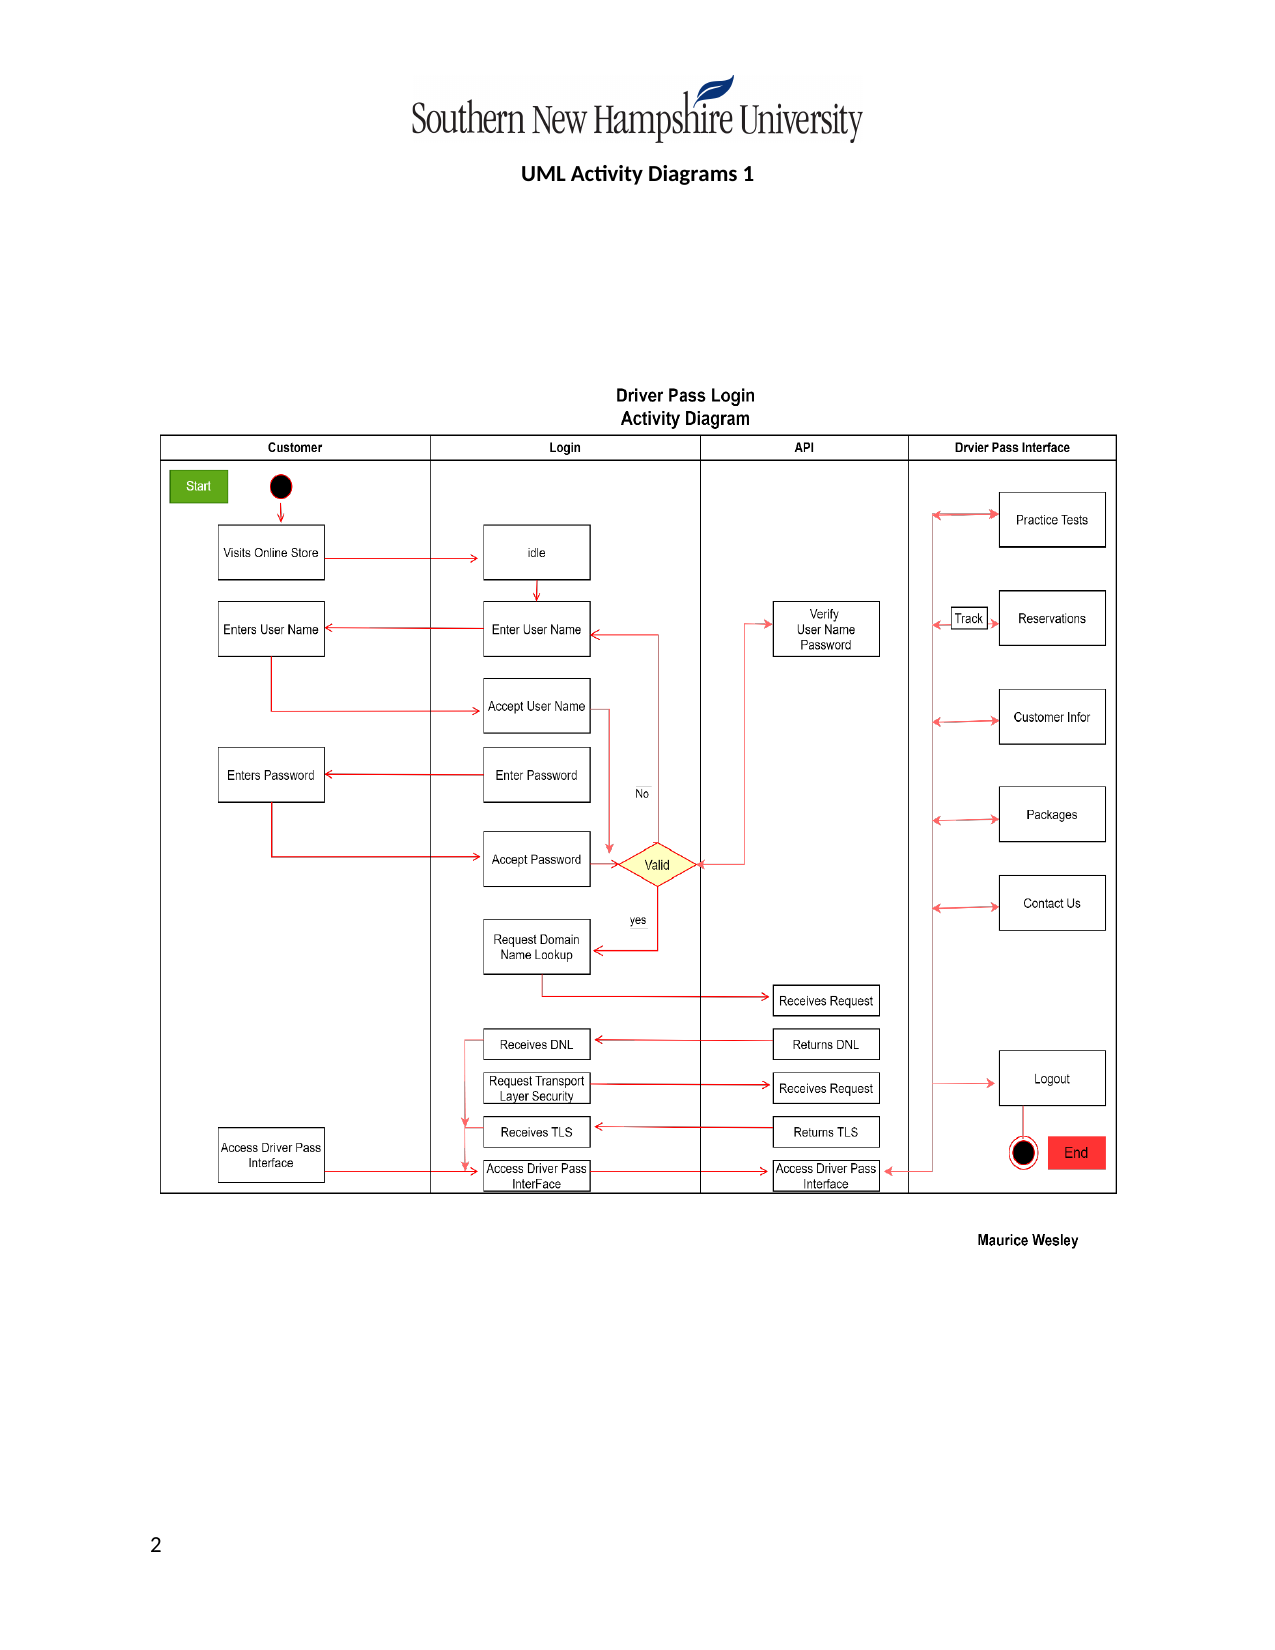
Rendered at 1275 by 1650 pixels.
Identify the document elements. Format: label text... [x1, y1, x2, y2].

subtitle UML Activity Diagrams 1 [150, 159, 1125, 187]
picture [150, 374, 1125, 1268]
picture [412, 75, 863, 143]
